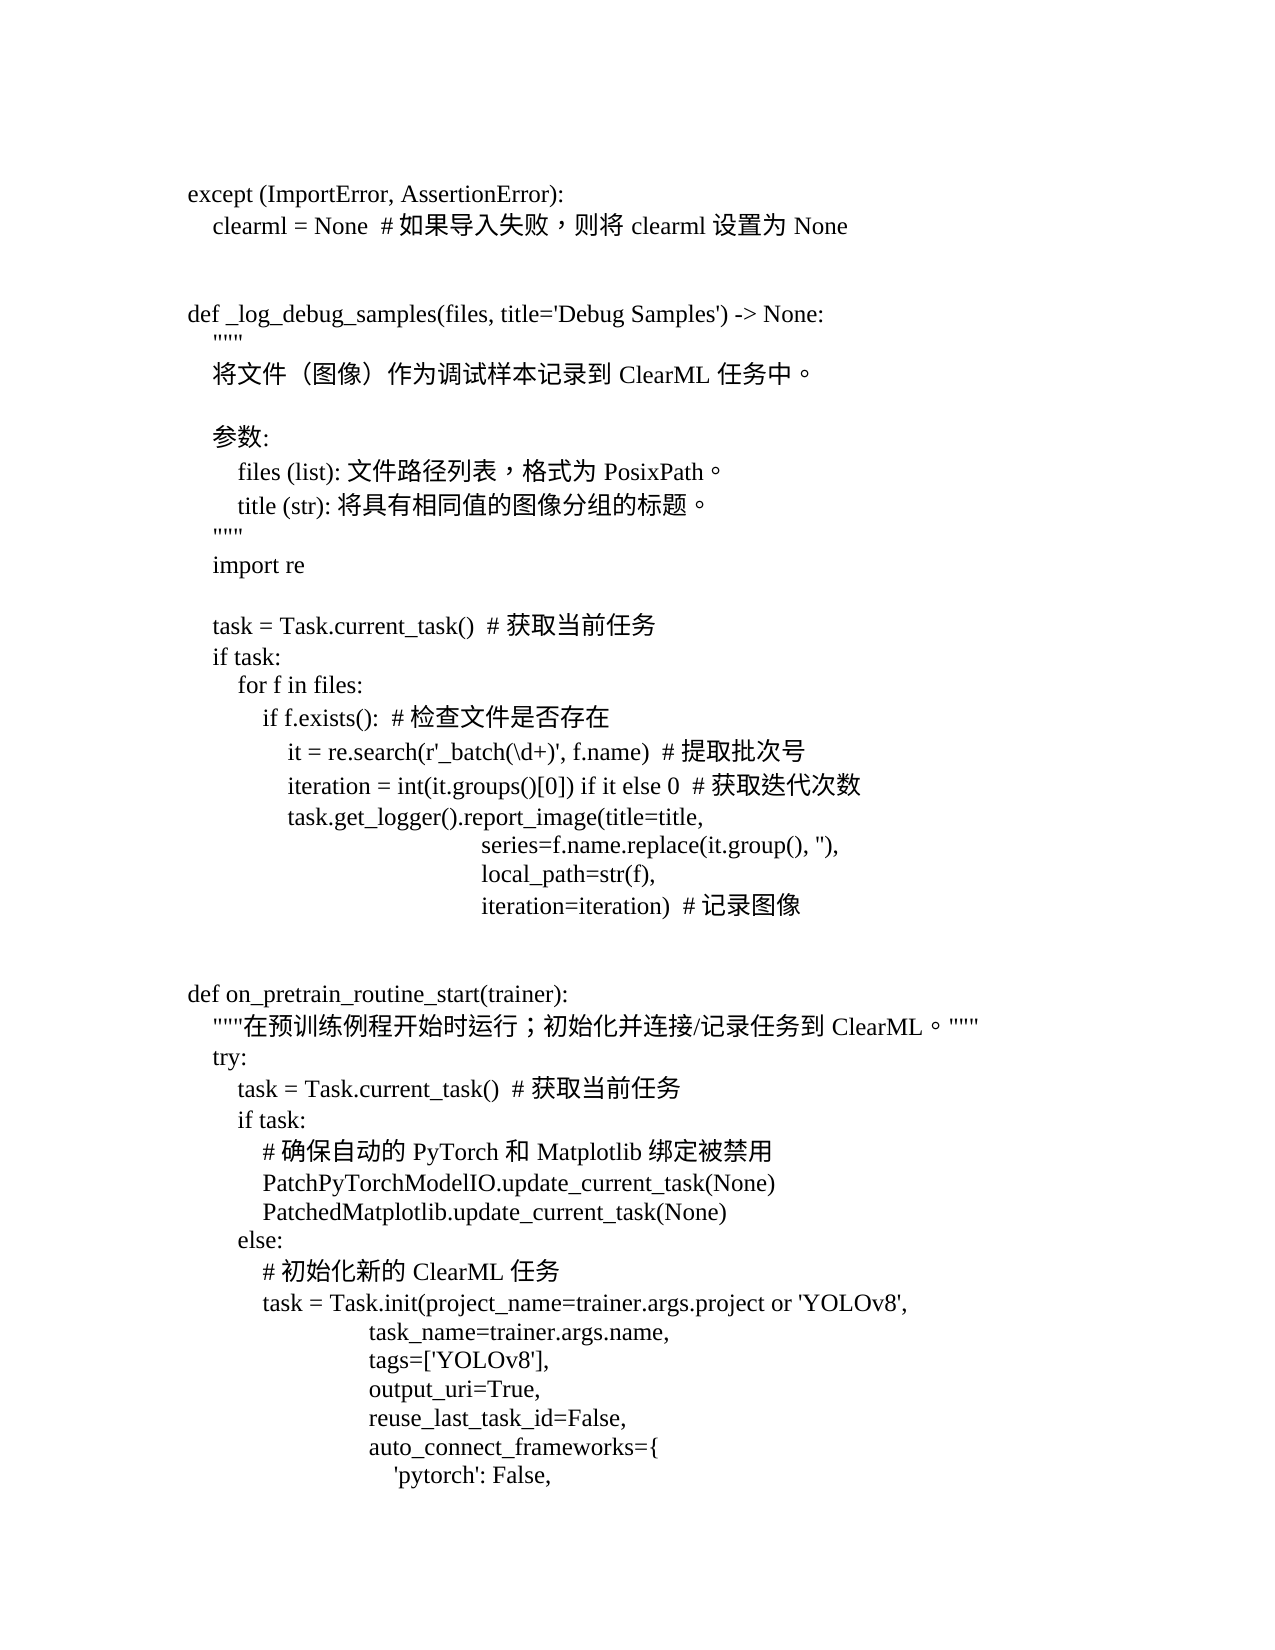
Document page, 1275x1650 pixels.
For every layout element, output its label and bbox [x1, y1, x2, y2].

text [187, 150, 1087, 1489]
